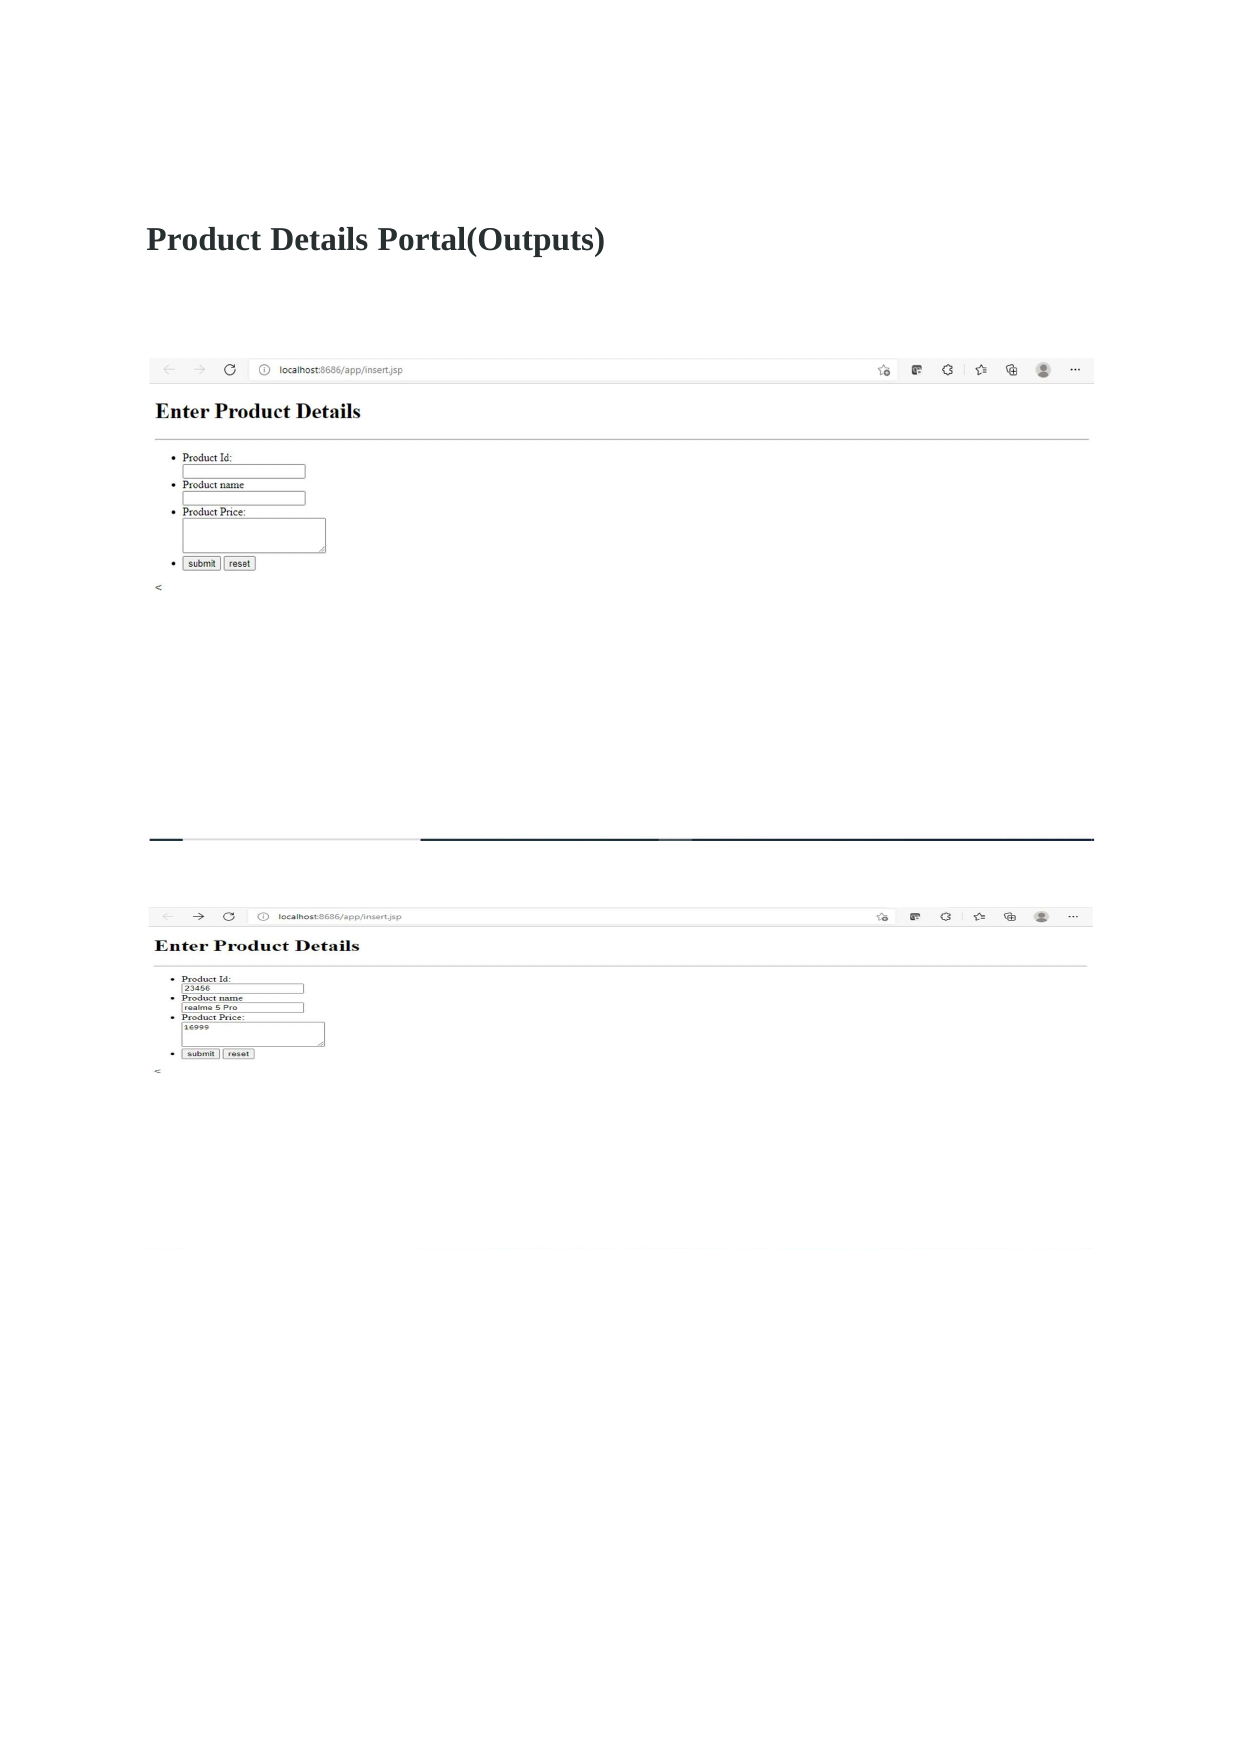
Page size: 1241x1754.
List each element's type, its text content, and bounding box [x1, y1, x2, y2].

picture [149, 358, 1095, 841]
picture [148, 907, 1093, 1249]
text Product Details Portal(Outputs) [146, 219, 1109, 258]
